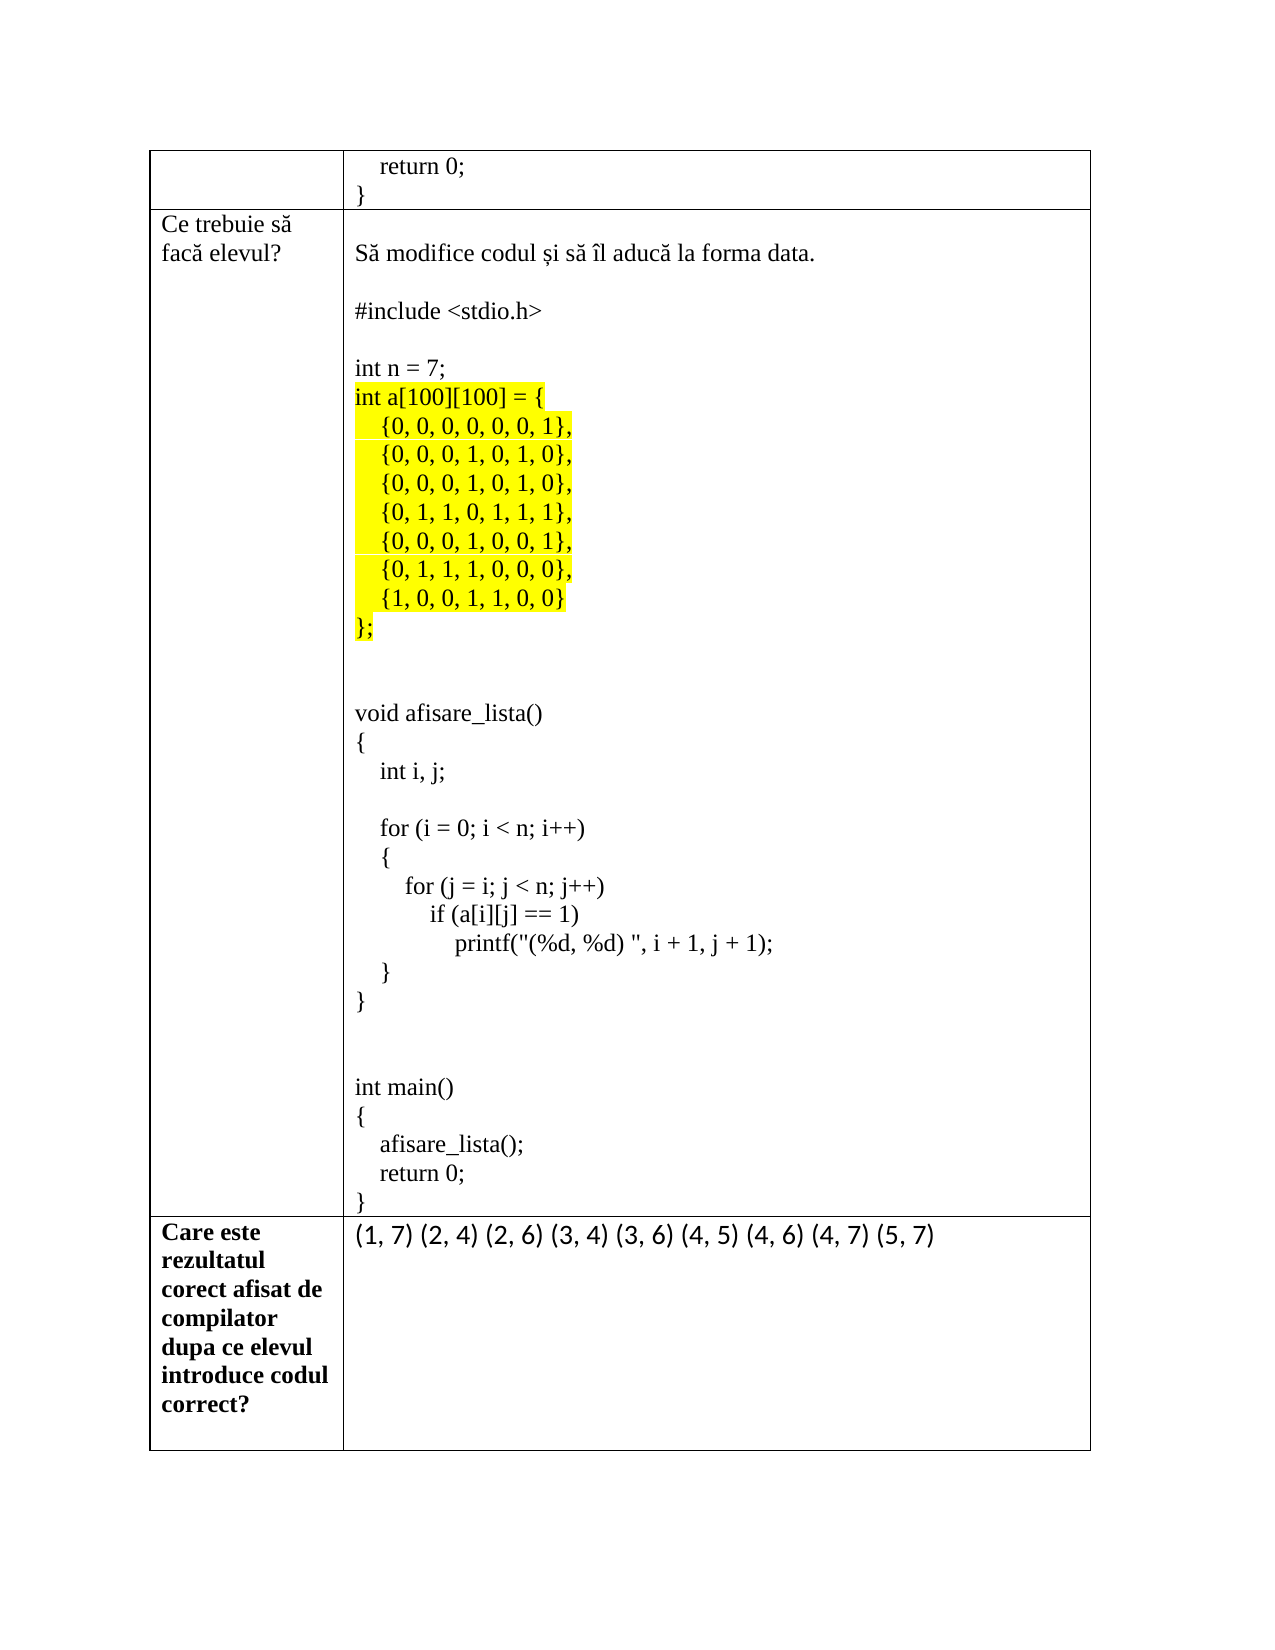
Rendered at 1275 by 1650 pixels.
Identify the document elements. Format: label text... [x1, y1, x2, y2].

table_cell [151, 151, 343, 208]
table_cell Să modifice codul și să îl aducă la forma data. #include <stdio.h> int n = 7; int a[100][100] = { {0, 0, 0, 0, 0, 0, 1}, {0, 0, 0, 1, 0, 1, 0}, {0, 0, 0, 1, 0, 1, 0}, {0, 1, 1, 0, 1, 1, 1}, {0, 0, 0, 1, 0, 0, 1}, {0, 1, 1, 1, 0, 0, 0}, {1, 0, 0, 1, 1, 0, 0} }; void afisare_lista() { int i, j; for (i = 0; i < n; i++) { for (j = i; j < n; j++) if (a[i][j] == 1) printf("(%d, %d) ", i + 1, j + 1); } } int main() { afisare_lista(); return 0; } [344, 210, 1090, 1216]
table_cell Care este rezultatul corect afisat de compilator dupa ce elevul introduce codul correct? [151, 1217, 343, 1450]
table_cell Ce trebuie să facă elevul? [151, 210, 343, 1216]
table_cell (1, 7) (2, 4) (2, 6) (3, 4) (3, 6) (4, 5) (4, 6) (4, 7) (5, 7) [344, 1217, 1090, 1450]
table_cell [344, 151, 1090, 208]
